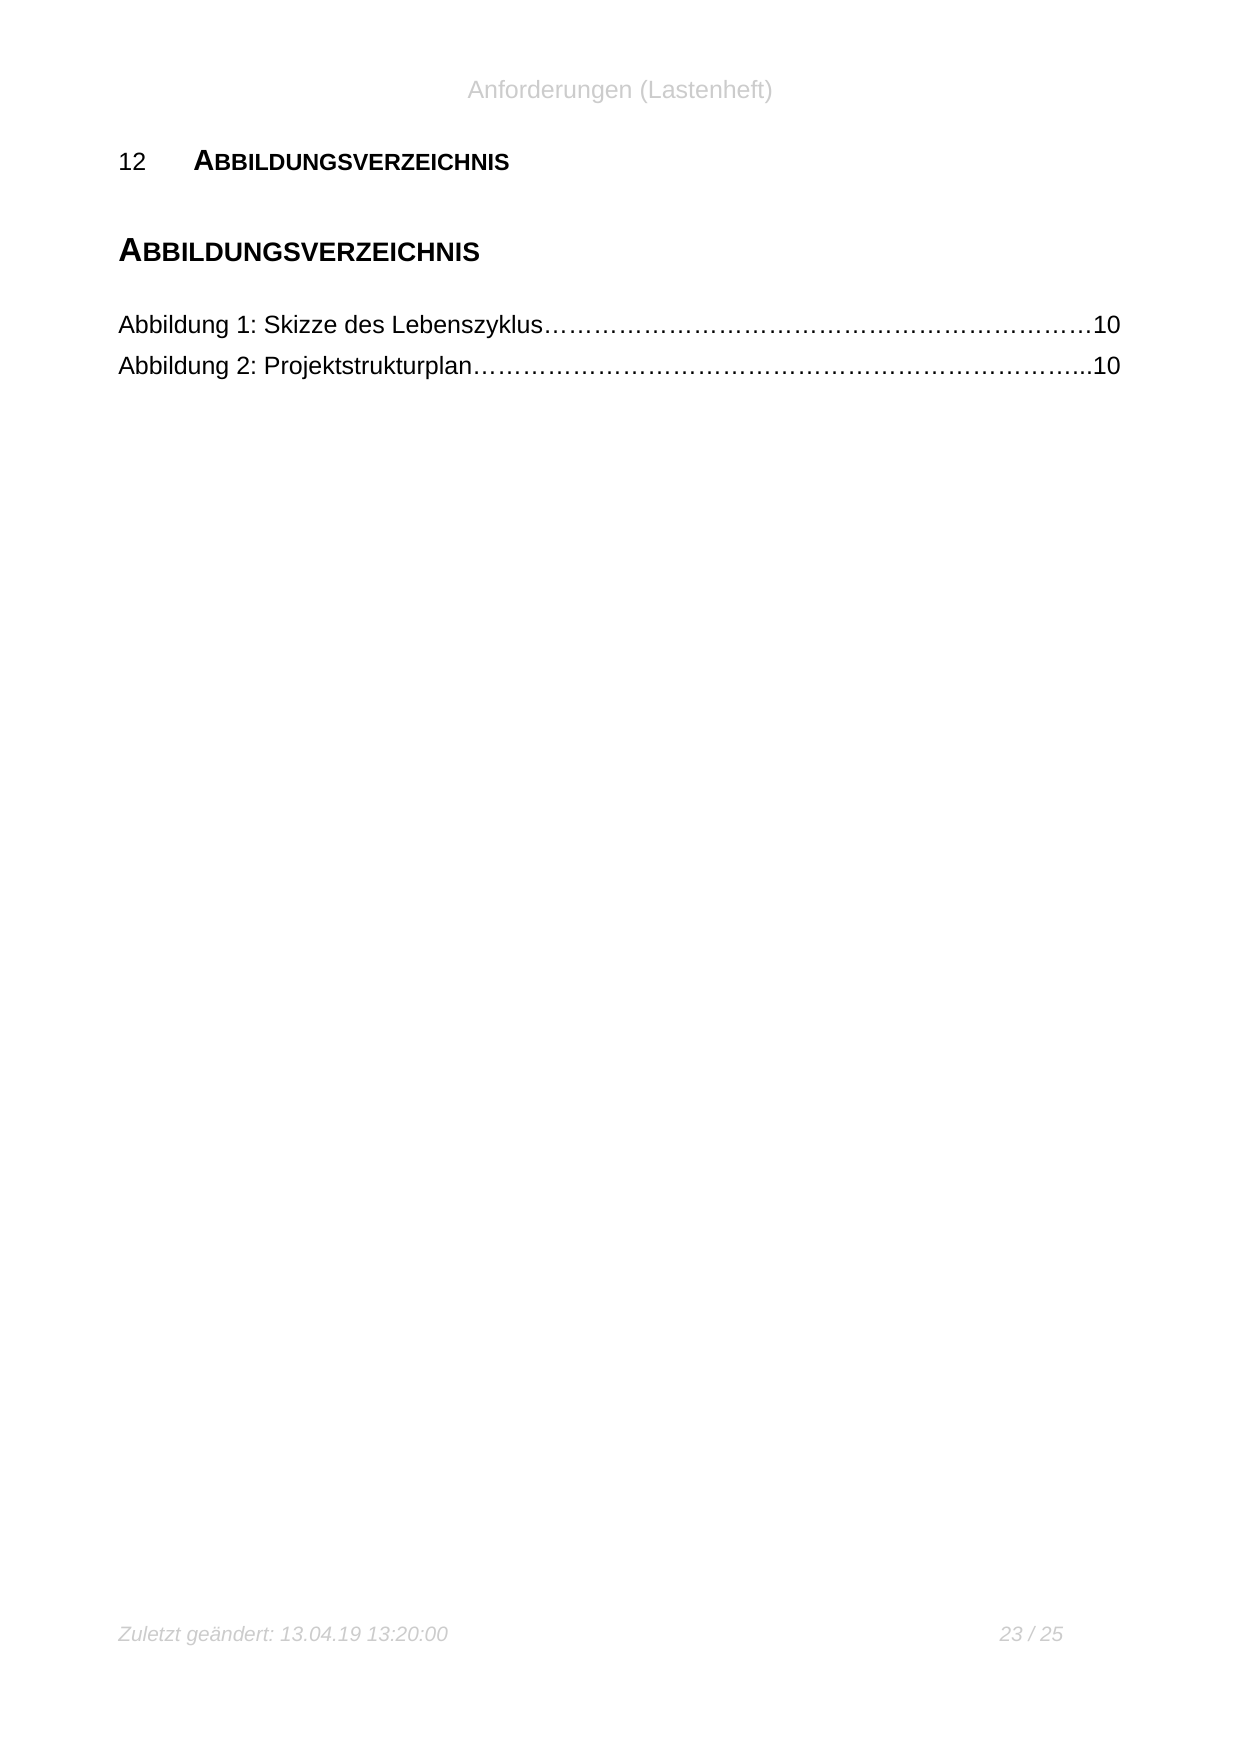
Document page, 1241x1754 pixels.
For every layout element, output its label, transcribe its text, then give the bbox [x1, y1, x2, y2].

text Abbildungsverzeichnis [118, 230, 1122, 269]
text Abbildung 2: Projektstrukturplan………………………………………………………………...10 [118, 351, 1122, 380]
list Abbildungsverzeichnis [118, 143, 1122, 177]
text Abbildung 1: Skizze des Lebenszyklus…………………………………………………………10 [118, 310, 1122, 339]
